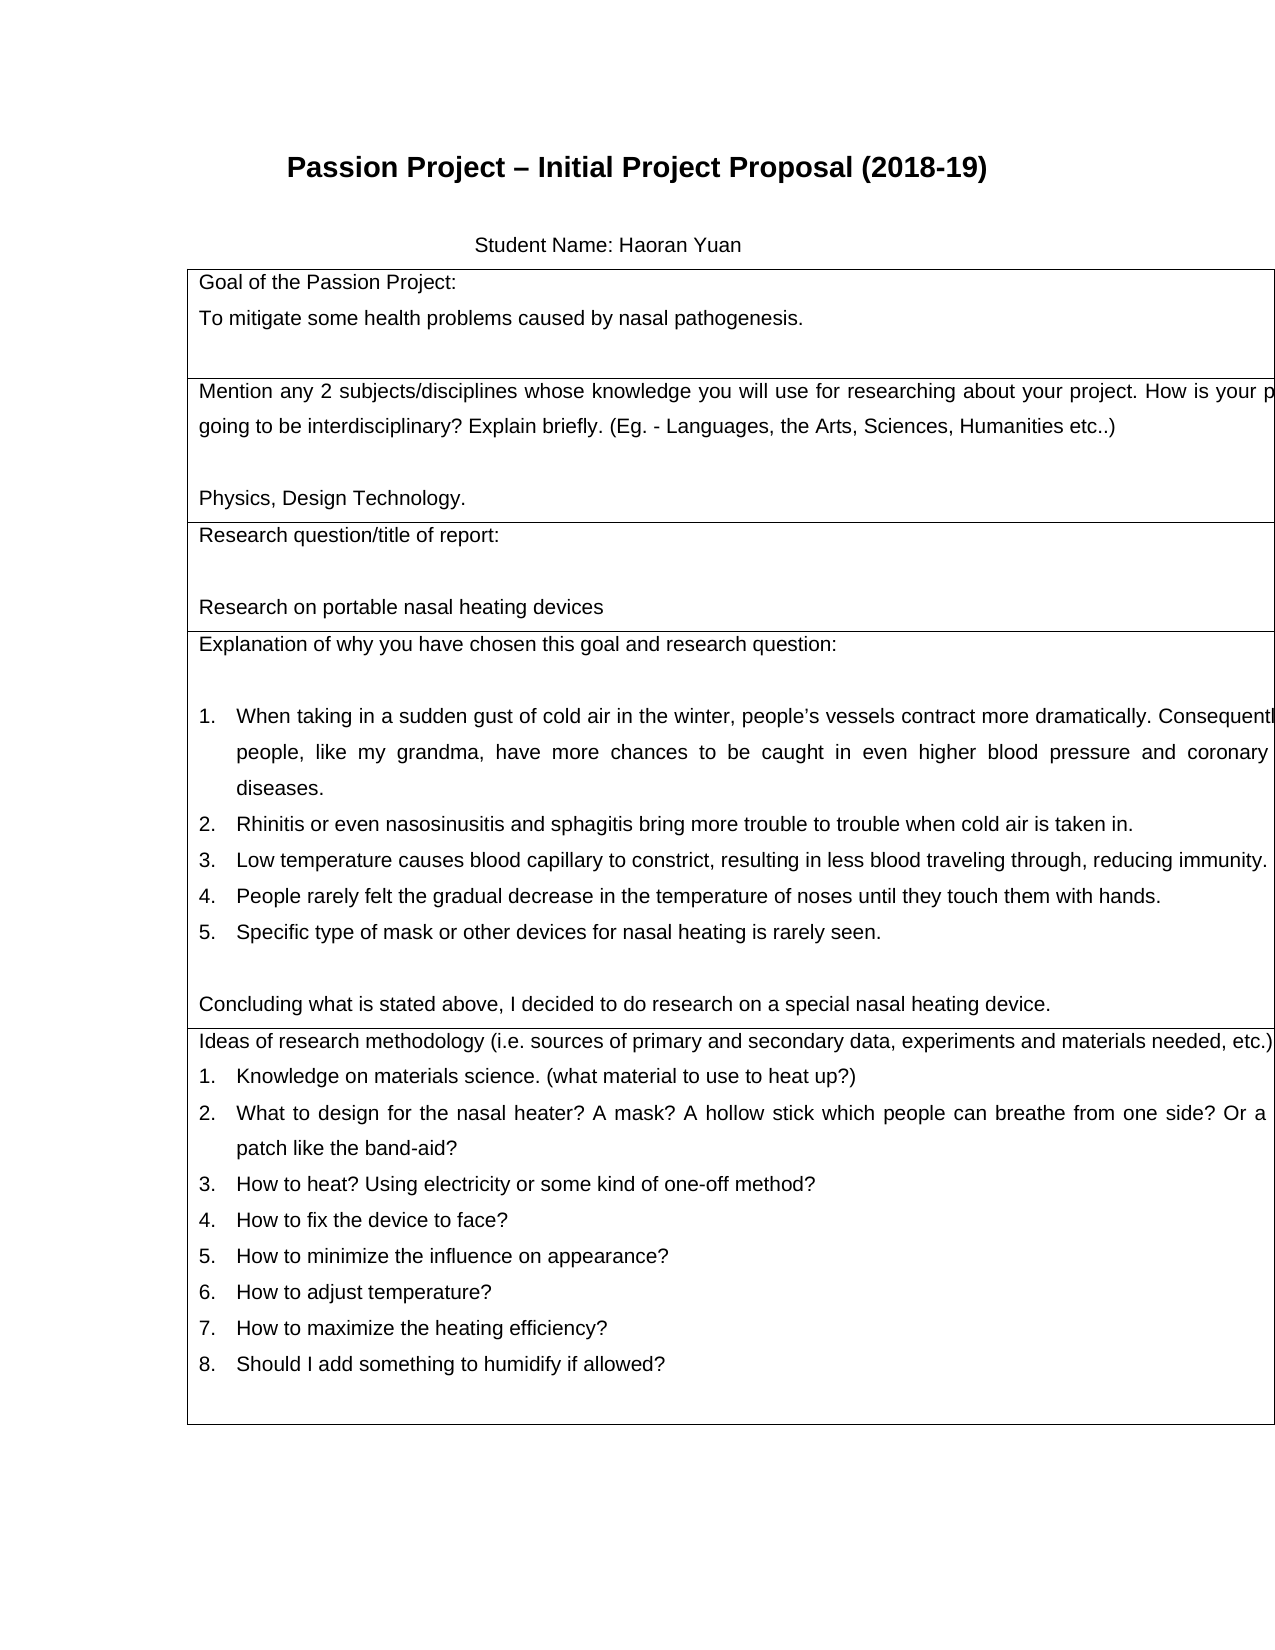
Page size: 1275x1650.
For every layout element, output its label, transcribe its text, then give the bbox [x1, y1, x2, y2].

table_cell Explanation of why you have chosen this goal and research question: When taking in a sudden gust of cold air in the winter, people’s vessels contract more dramatically. Consequently, old people, like my grandma, have more chances to be caught in even higher blood pressure and coronary heart diseases. Rhinitis or even nasosinusitis and sphagitis bring more trouble to trouble when cold air is taken in. Low temperature causes blood capillary to constrict, resulting in less blood traveling through, reducing immunity. People rarely felt the gradual decrease in the temperature of noses until they touch them with hands. Specific type of mask or other devices for nasal heating is rarely seen. Concluding what is stated above, I decided to do research on a special nasal heating device. [188, 632, 1274, 1027]
table_header Goal of the Passion Project: To mitigate some health problems caused by nasal pathogenesis. [188, 270, 1274, 377]
text Student Name: Haoran Yuan [128, 233, 1087, 257]
table_cell Mention any 2 subjects/disciplines whose knowledge you will use for researching about your project. How is your project going to be interdisciplinary? Explain briefly. (Eg. - Languages, the Arts, Sciences, Humanities etc..) Physics, Design Technology. [188, 379, 1274, 522]
table_cell Ideas of research methodology (i.e. sources of primary and secondary data, experiments and materials needed, etc.): Knowledge on materials science. (what material to use to heat up?) What to design for the nasal heater? A mask? A hollow stick which people can breathe from one side? Or a sticky patch like the band-aid? How to heat? Using electricity or some kind of one-off method? How to fix the device to face? How to minimize the influence on appearance? How to adjust temperature? How to maximize the heating efficiency? Should I add something to humidify if allowed? [188, 1029, 1274, 1424]
table_cell Research question/title of report: Research on portable nasal heating devices [188, 523, 1274, 631]
text Passion Project – Initial Project Proposal (2018-19) [187, 150, 1087, 183]
